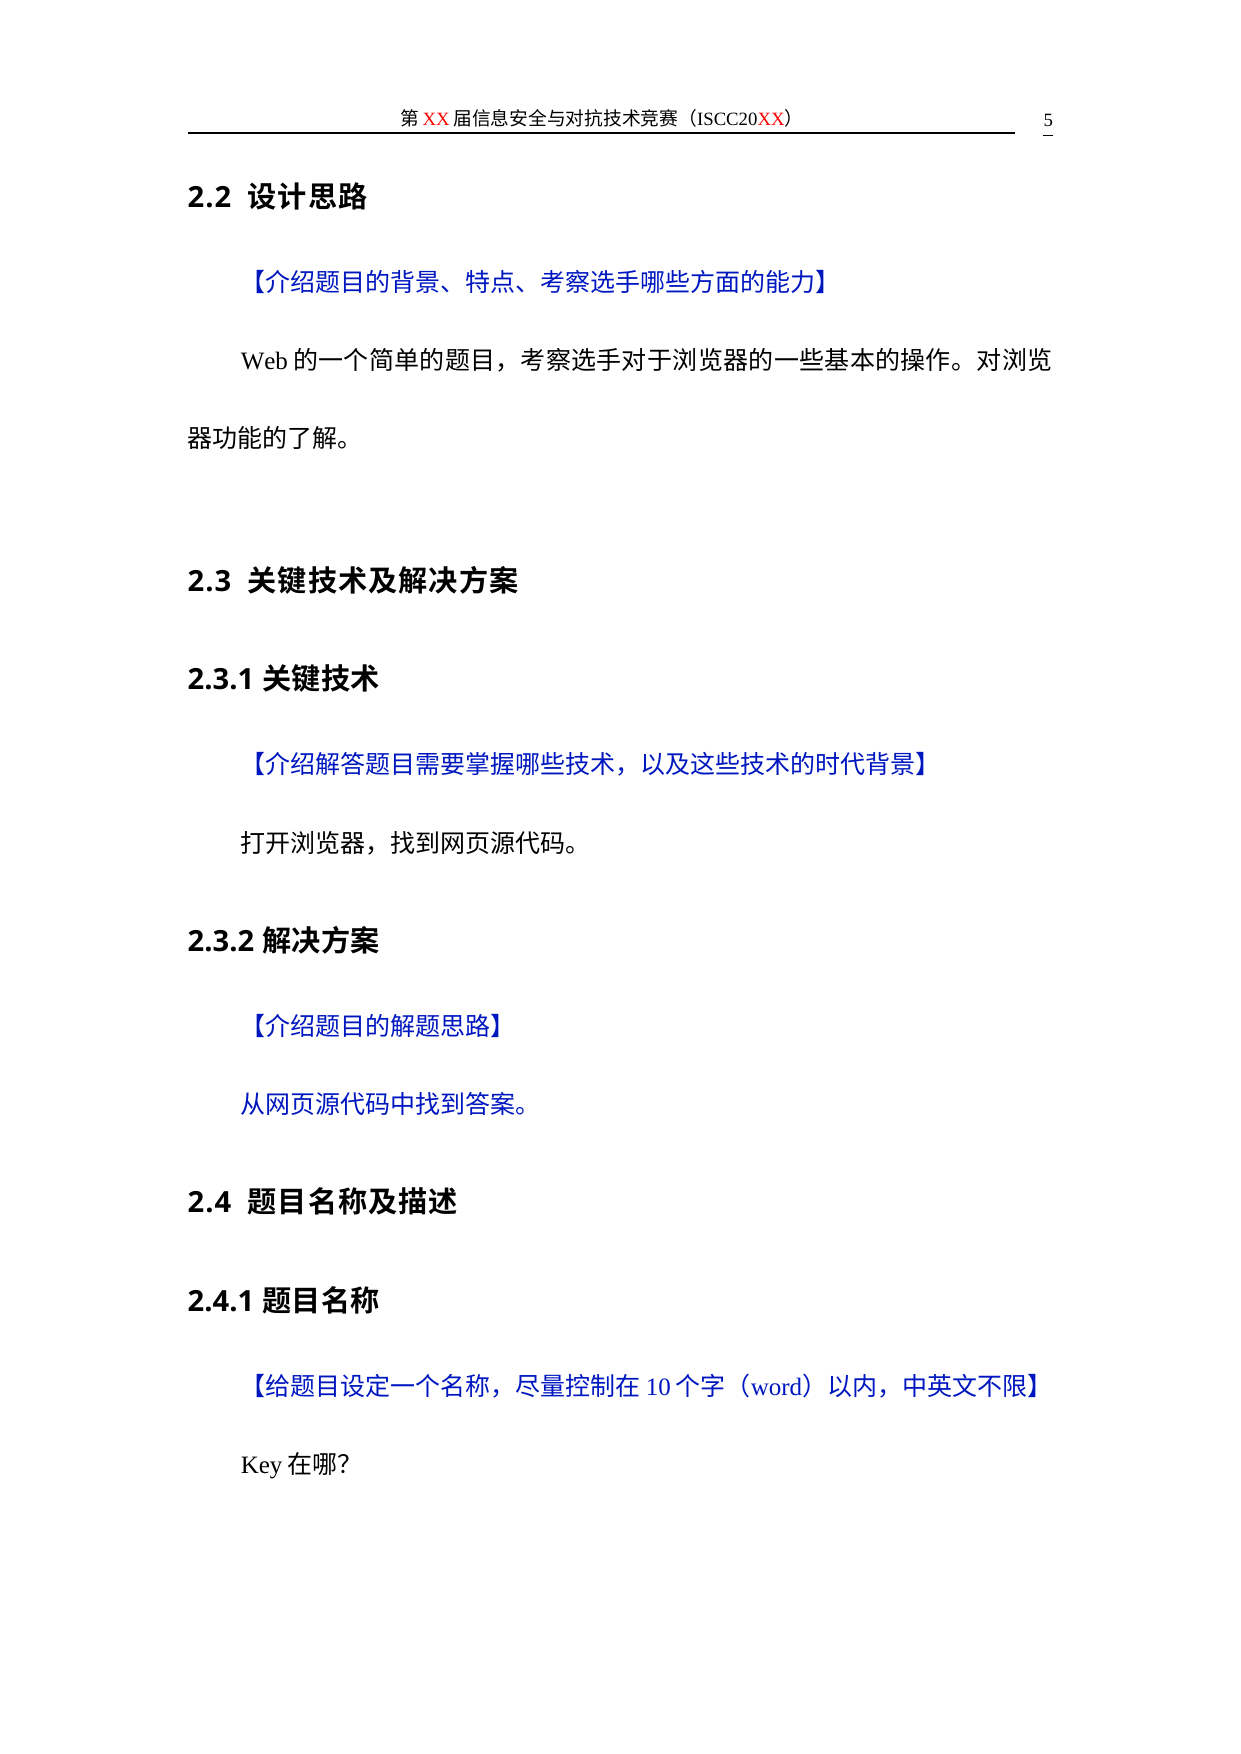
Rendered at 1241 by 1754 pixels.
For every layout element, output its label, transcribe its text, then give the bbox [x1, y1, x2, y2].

text Key在哪？ [187, 1430, 1053, 1495]
subtitle 设计思路 [187, 162, 1053, 227]
text 从网页源代码中找到答案。 [187, 1070, 1053, 1135]
text Web的一个简单的题目，考察选手对于浏览器的一些基本的操作。对浏览器功能的了解。 [187, 326, 1053, 469]
text 【给题目设定一个名称，尽量控制在10个字（word）以内，中英文不限】 [187, 1352, 1053, 1417]
subtitle 题目名称及描述 [187, 1167, 1053, 1232]
subtitle 题目名称 [187, 1266, 1053, 1331]
text 【介绍解答题目需要掌握哪些技术，以及这些技术的时代背景】 [187, 730, 1053, 795]
subtitle 关键技术及解决方案 [187, 546, 1053, 611]
text 打开浏览器，找到网页源代码。 [187, 809, 1053, 874]
subtitle 解决方案 [187, 906, 1053, 971]
subtitle 关键技术 [187, 644, 1053, 709]
text 【介绍题目的背景、特点、考察选手哪些方面的能力】 [187, 248, 1053, 313]
text 【介绍题目的解题思路】 [187, 992, 1053, 1057]
